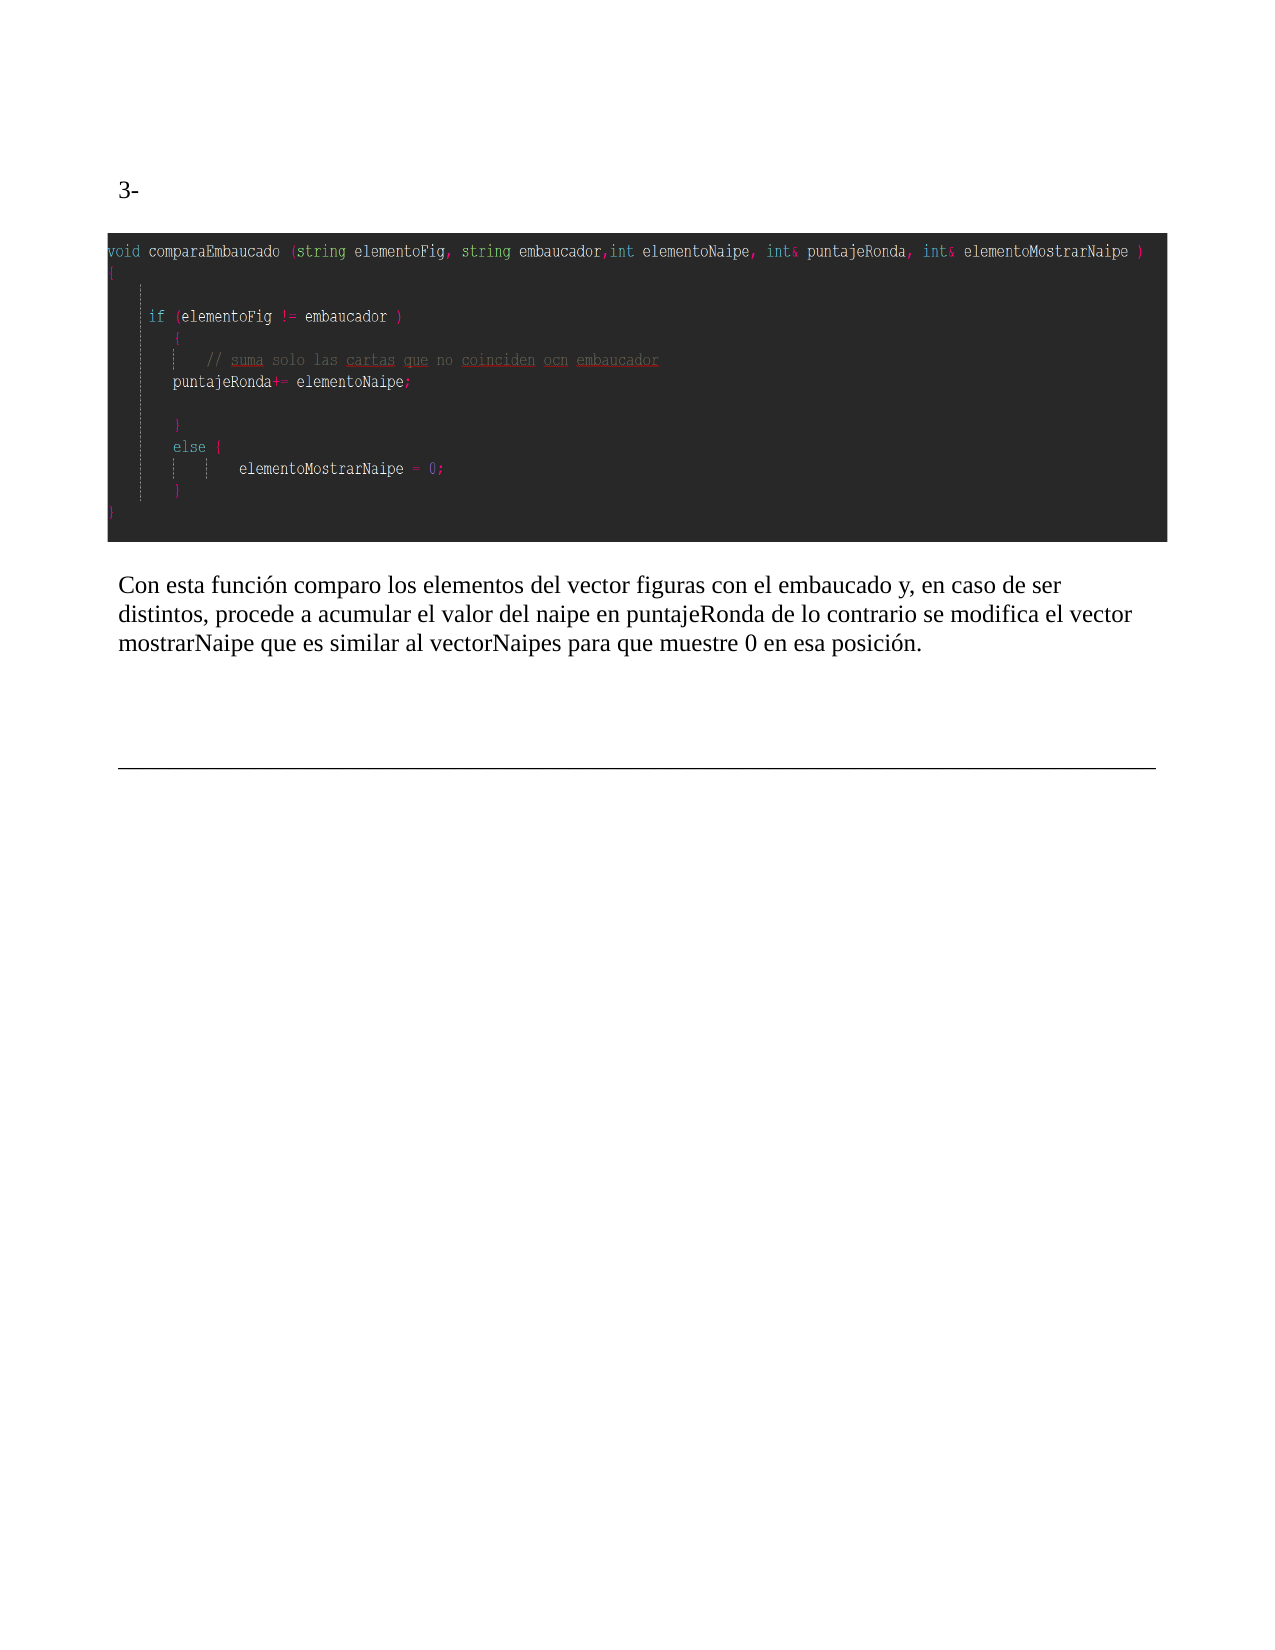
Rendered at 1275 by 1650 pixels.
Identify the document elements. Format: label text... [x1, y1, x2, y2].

text Con esta función comparo los elementos del vector figuras con el embaucado y, en caso de ser distintos, procede a acumular el valor del naipe en puntajeRonda de lo contrario se modifica el vector mostrarNaipe que es similar al vectorNaipes para que muestre 0 en esa posición. [118, 570, 1157, 657]
text 3- [118, 176, 1157, 204]
picture [107, 233, 1168, 542]
text ___________________________________________________________________________________ [118, 743, 1157, 772]
